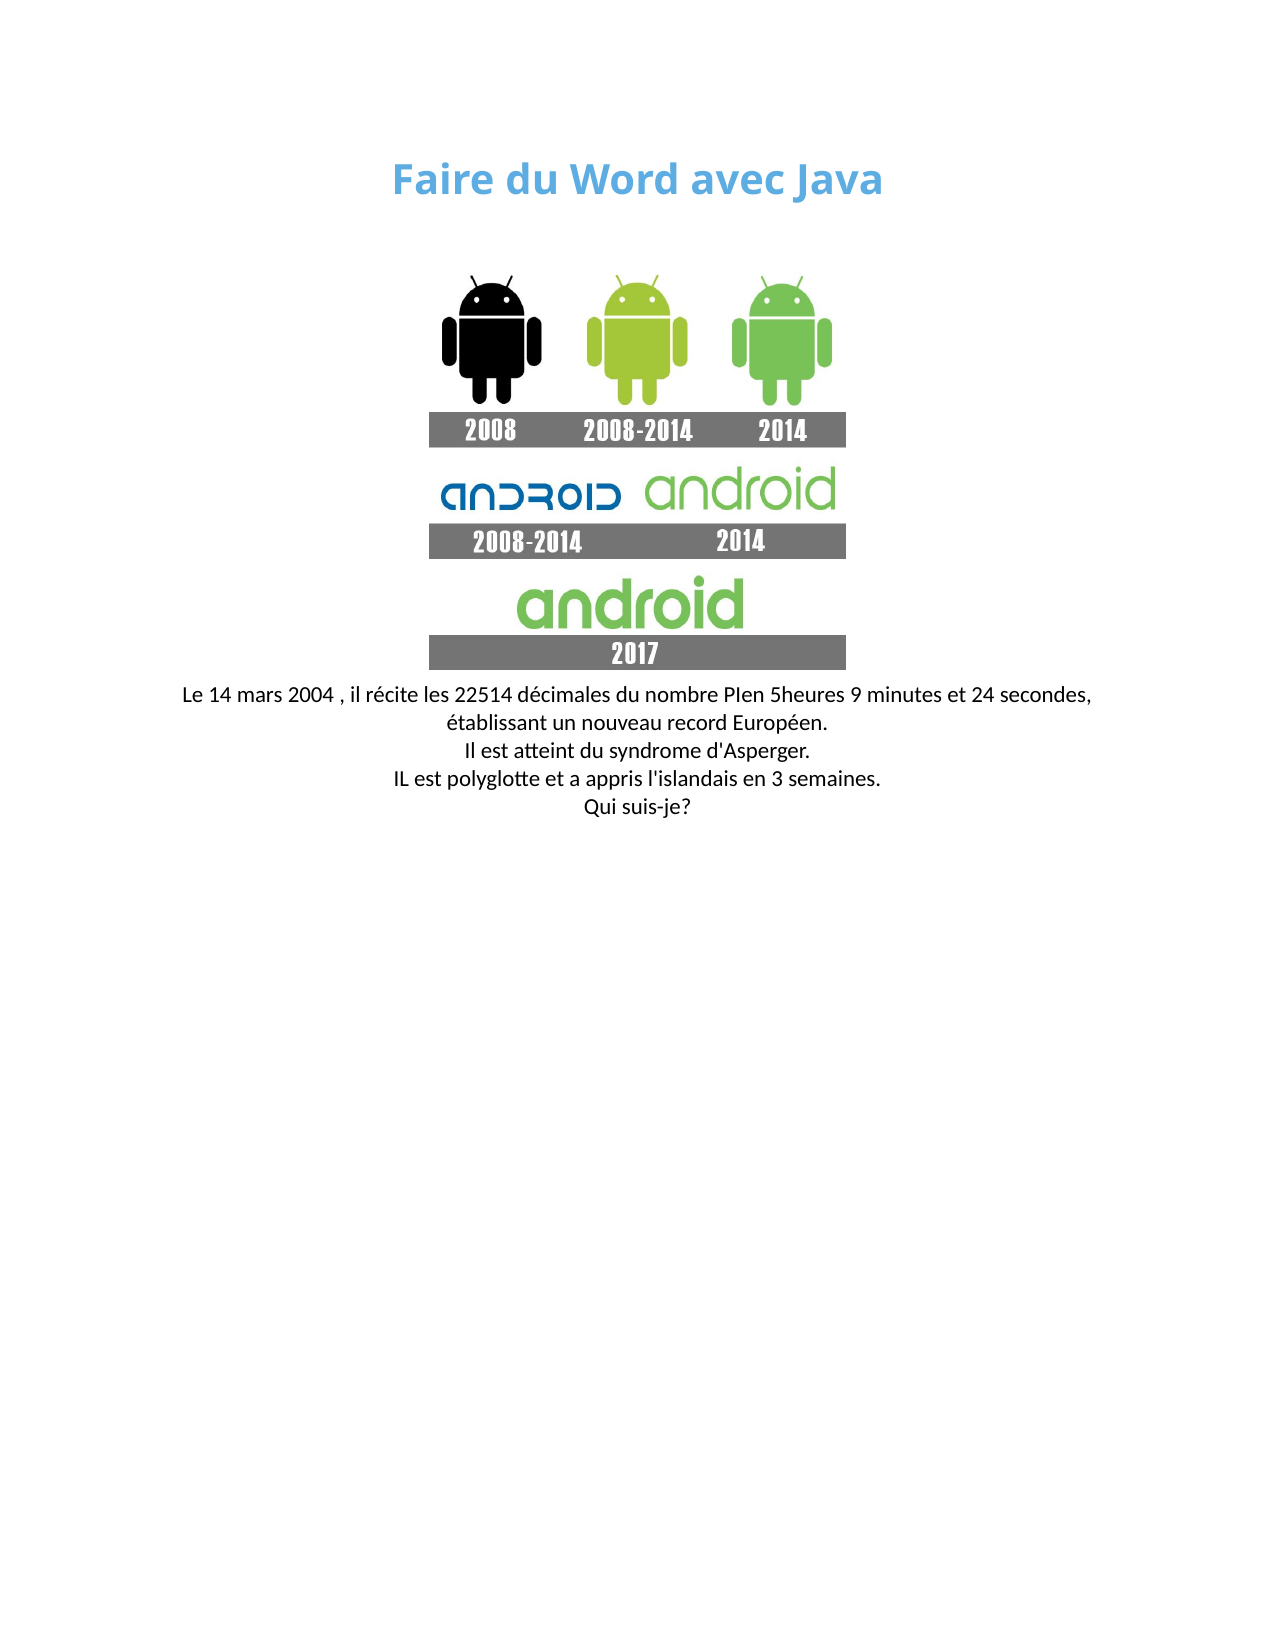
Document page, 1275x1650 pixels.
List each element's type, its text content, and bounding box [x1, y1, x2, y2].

picture [429, 263, 846, 681]
